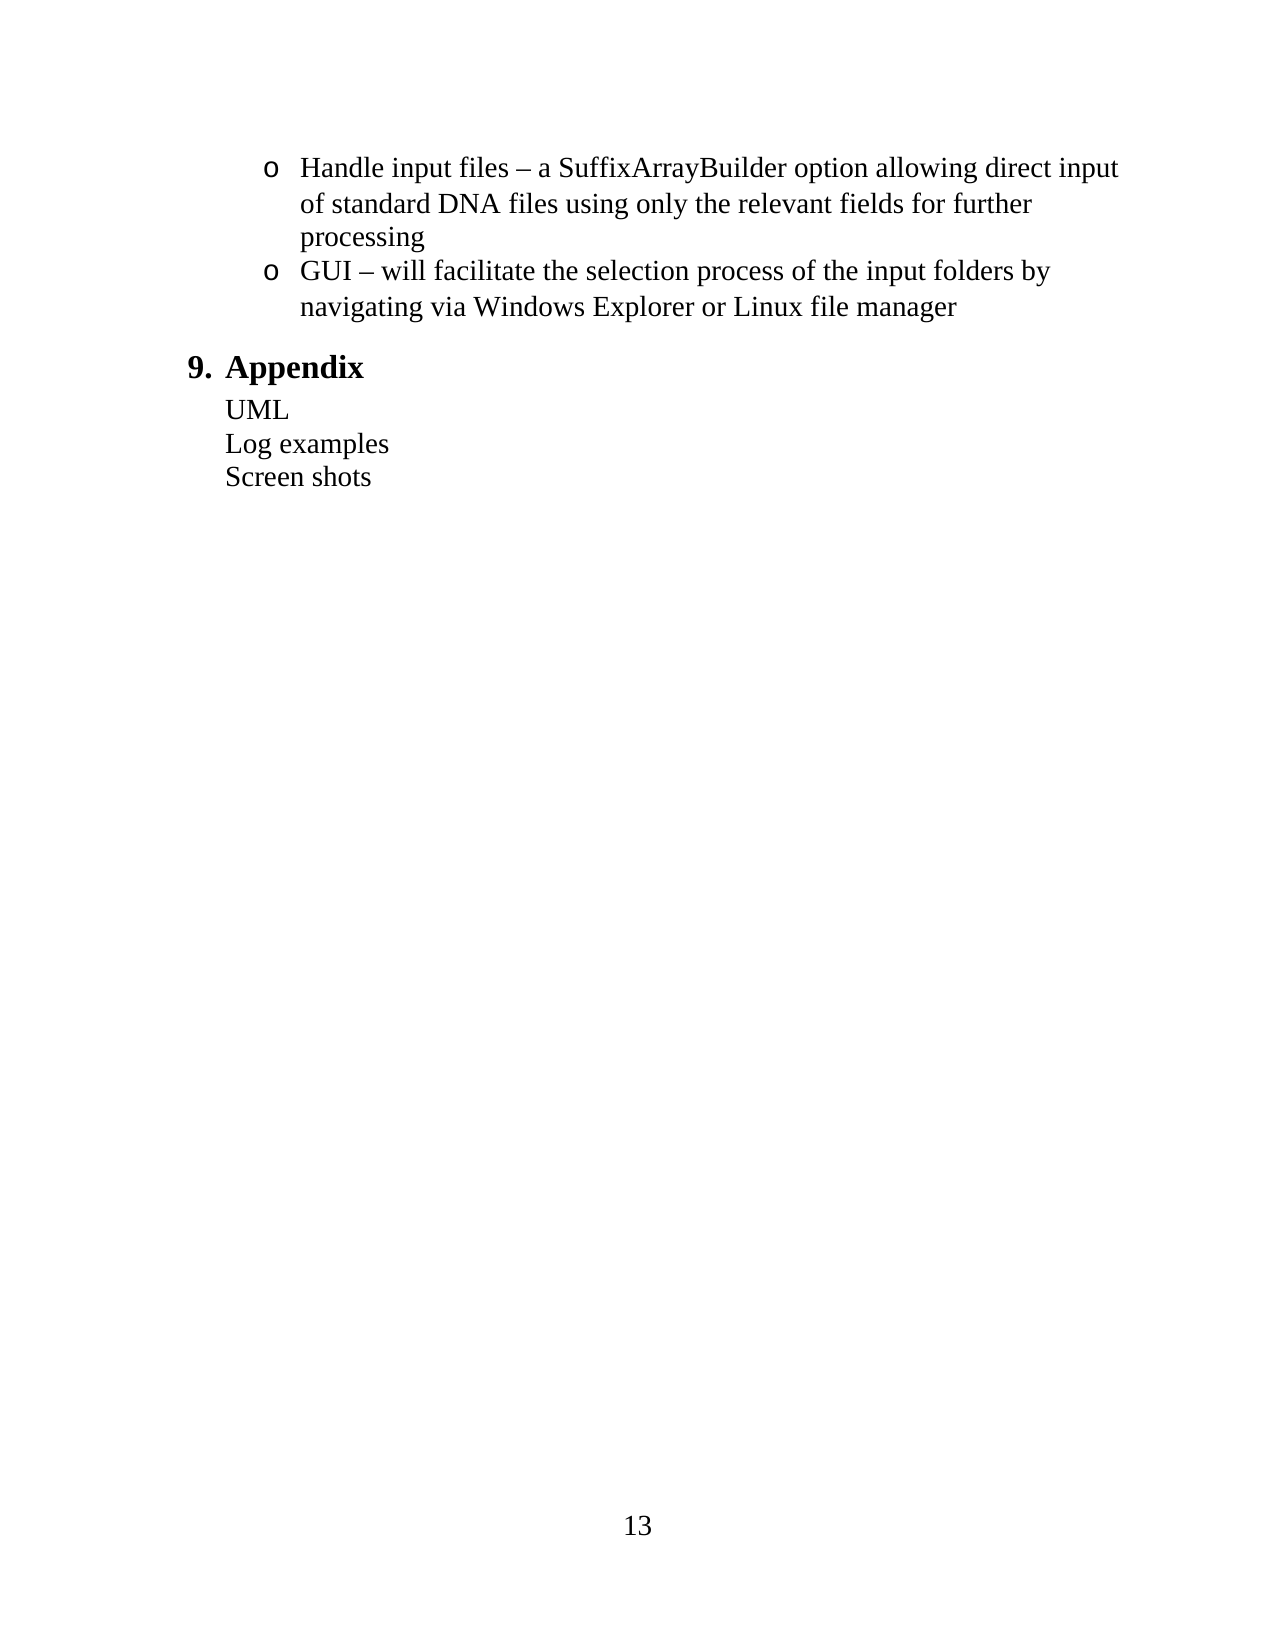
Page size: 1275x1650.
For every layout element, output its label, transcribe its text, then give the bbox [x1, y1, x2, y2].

text UML [225, 392, 1125, 426]
list Handle input files – a SuffixArrayBuilder option allowing direct input of standard DNA files using only the relevant fields for further processing [262, 150, 1125, 253]
list GUI – will facilitate the selection process of the input folders by navigating via Windows Explorer or Linux file manager [262, 253, 1125, 323]
text Screen shots [225, 459, 1125, 493]
subtitle Appendix [187, 348, 1125, 386]
text Log examples [225, 426, 1125, 459]
